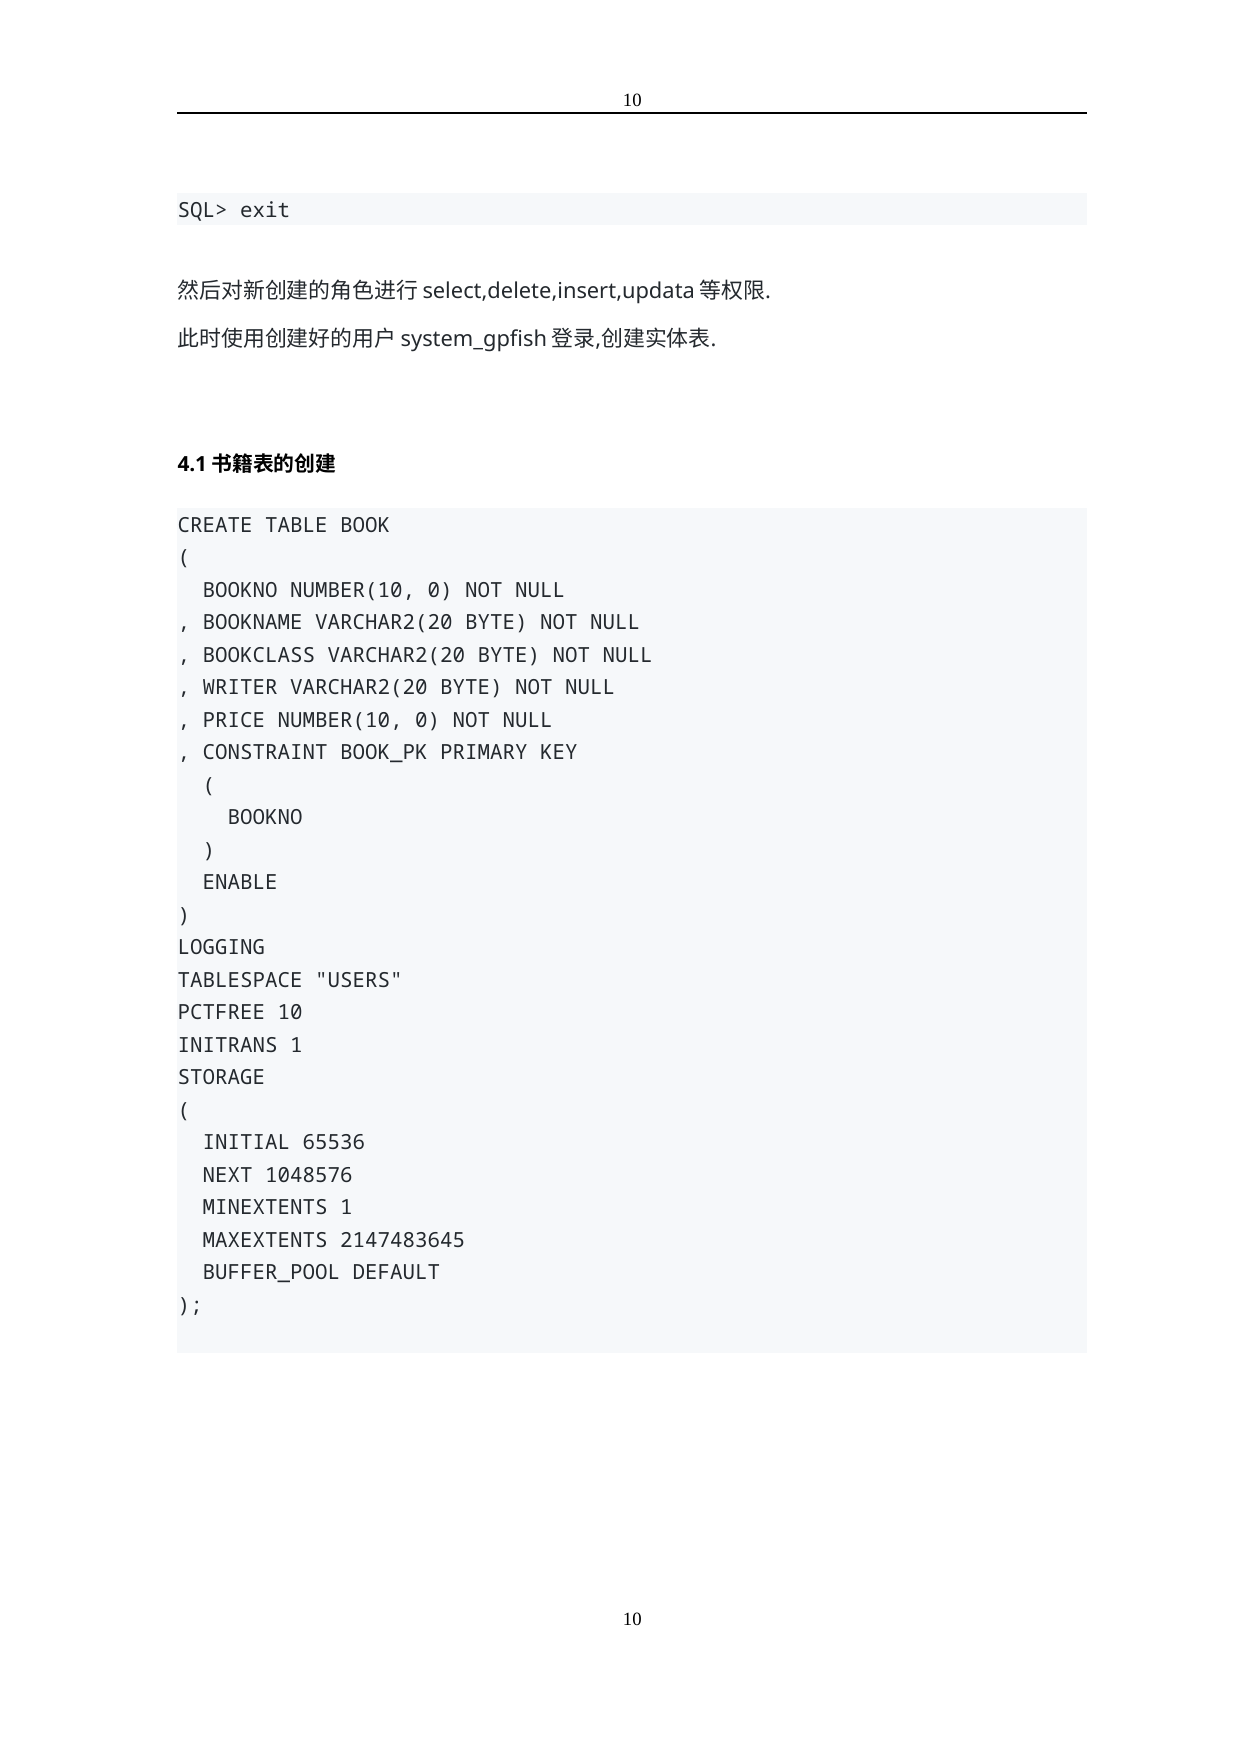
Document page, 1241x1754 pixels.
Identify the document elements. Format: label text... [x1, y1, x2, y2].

text BUFFER_POOL DEFAULT [177, 1255, 1087, 1288]
text , WRITER VARCHAR2(20 BYTE) NOT NULL [177, 670, 1087, 703]
text BOOKNO [177, 800, 1087, 833]
text LOGGING [177, 930, 1087, 963]
text ENABLE [177, 865, 1087, 898]
text SQL> exit [177, 193, 1087, 225]
text ) [177, 833, 1087, 865]
text ( [177, 768, 1087, 800]
subtitle 4.1书籍表的创建 [177, 446, 1087, 478]
text MAXEXTENTS 2147483645 [177, 1223, 1087, 1255]
text PCTFREE 10 [177, 995, 1087, 1028]
text , PRICE NUMBER(10, 0) NOT NULL [177, 703, 1087, 735]
text , BOOKNAME VARCHAR2(20 BYTE) NOT NULL [177, 605, 1087, 638]
text CREATE TABLE BOOK [177, 508, 1087, 540]
text 此时使用创建好的用户system_gpfish登录,创建实体表. [177, 321, 1087, 354]
text ); [177, 1288, 1087, 1320]
text , BOOKCLASS VARCHAR2(20 BYTE) NOT NULL [177, 638, 1087, 670]
text STORAGE [177, 1060, 1087, 1093]
text NEXT 1048576 [177, 1158, 1087, 1190]
text TABLESPACE "USERS" [177, 963, 1087, 995]
text 然后对新创建的角色进行select,delete,insert,updata等权限. [177, 273, 1087, 305]
text BOOKNO NUMBER(10, 0) NOT NULL [177, 573, 1087, 605]
text ) [177, 898, 1087, 930]
text INITRANS 1 [177, 1028, 1087, 1060]
text MINEXTENTS 1 [177, 1190, 1087, 1223]
text ( [177, 540, 1087, 573]
text ( [177, 1093, 1087, 1125]
text INITIAL 65536 [177, 1125, 1087, 1158]
text , CONSTRAINT BOOK_PK PRIMARY KEY [177, 735, 1087, 768]
